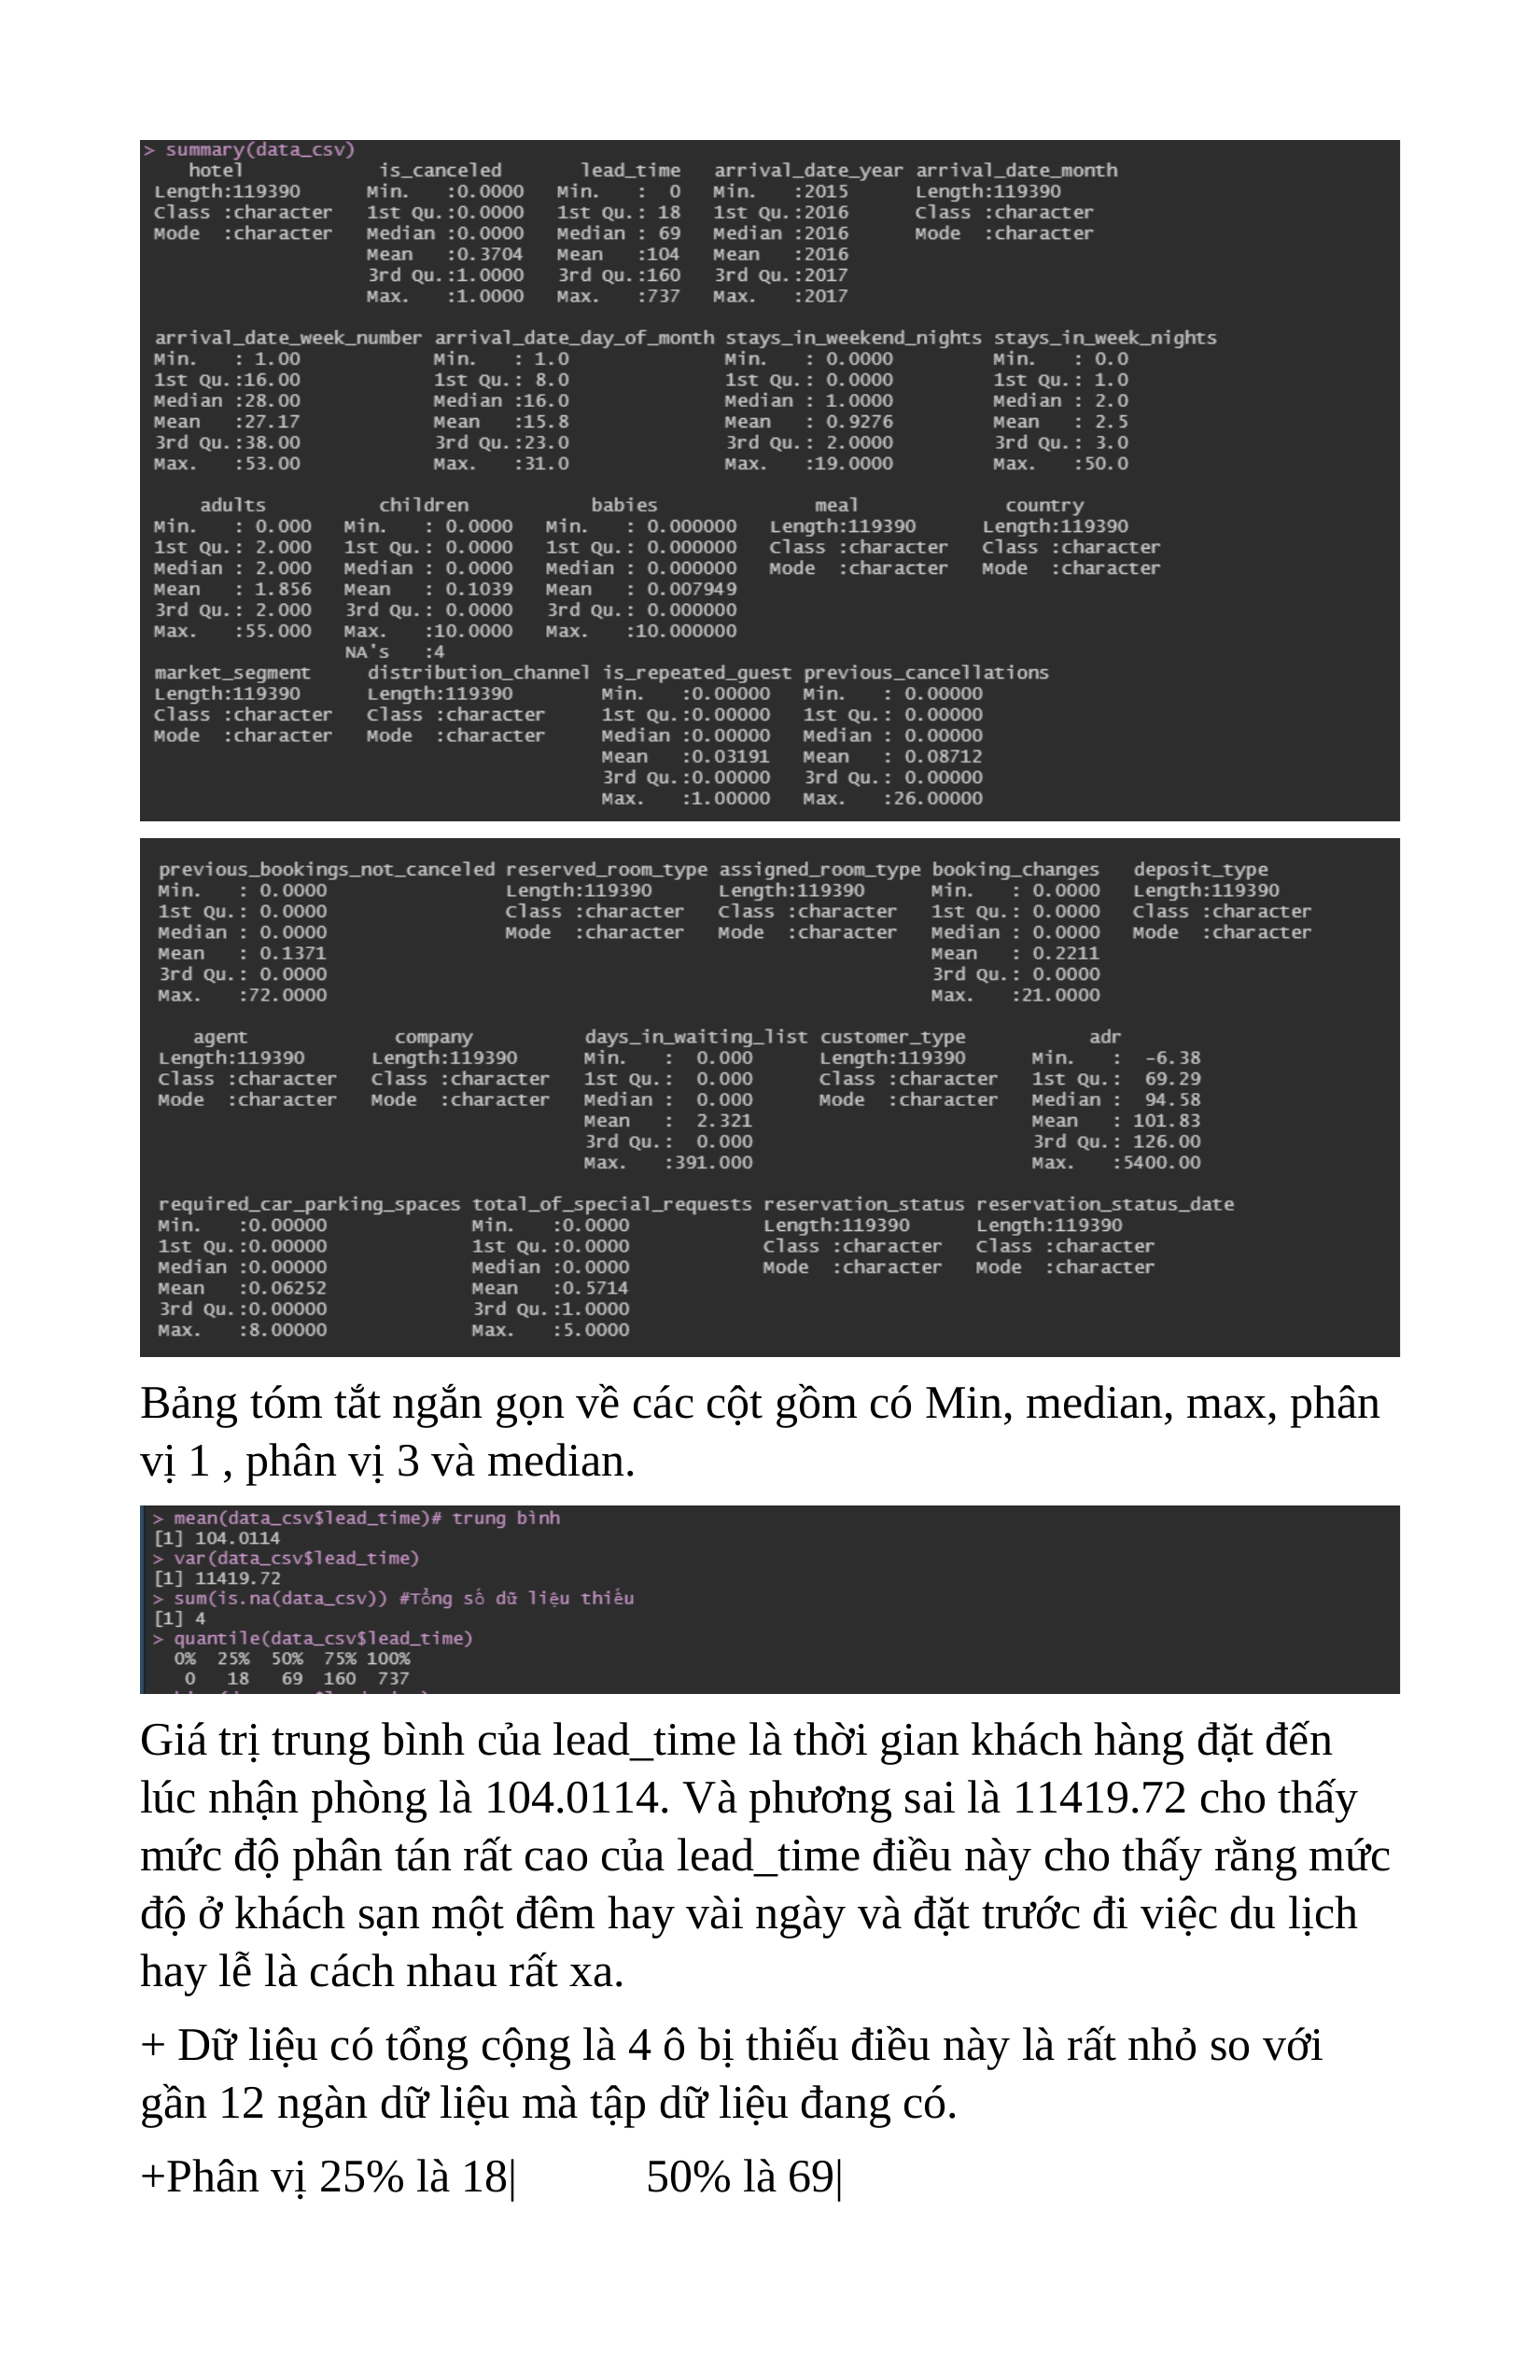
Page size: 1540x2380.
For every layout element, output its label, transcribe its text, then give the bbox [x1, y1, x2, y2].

text Bảng tóm tắt ngắn gọn về các cột gồm có Min, median, max, phân vị 1 , phân vị 3 và median. [140, 1375, 1400, 1486]
text +Phân vị 25% là 18| 50% là 69| [140, 2149, 1400, 2202]
text Giá trị trung bình của lead_time là thời gian khách hàng đặt đến lúc nhận phòng là 104.0114. Và phương sai là 11419.72 cho thấy mức độ phân tán rất cao của lead_time điều này cho thấy rằng mức độ ở khách sạn một đêm hay vài ngày và đặt trước đi việc du lịch hay lễ là cách nhau rất xa. [140, 1712, 1400, 1997]
text + Dữ liệu có tổng cộng là 4 ô bị thiếu điều này là rất nhỏ so với gần 12 ngàn dữ liệu mà tập dữ liệu đang có. [140, 2017, 1400, 2129]
picture [140, 140, 1400, 821]
picture [140, 838, 1400, 1357]
picture [140, 1505, 1400, 1694]
